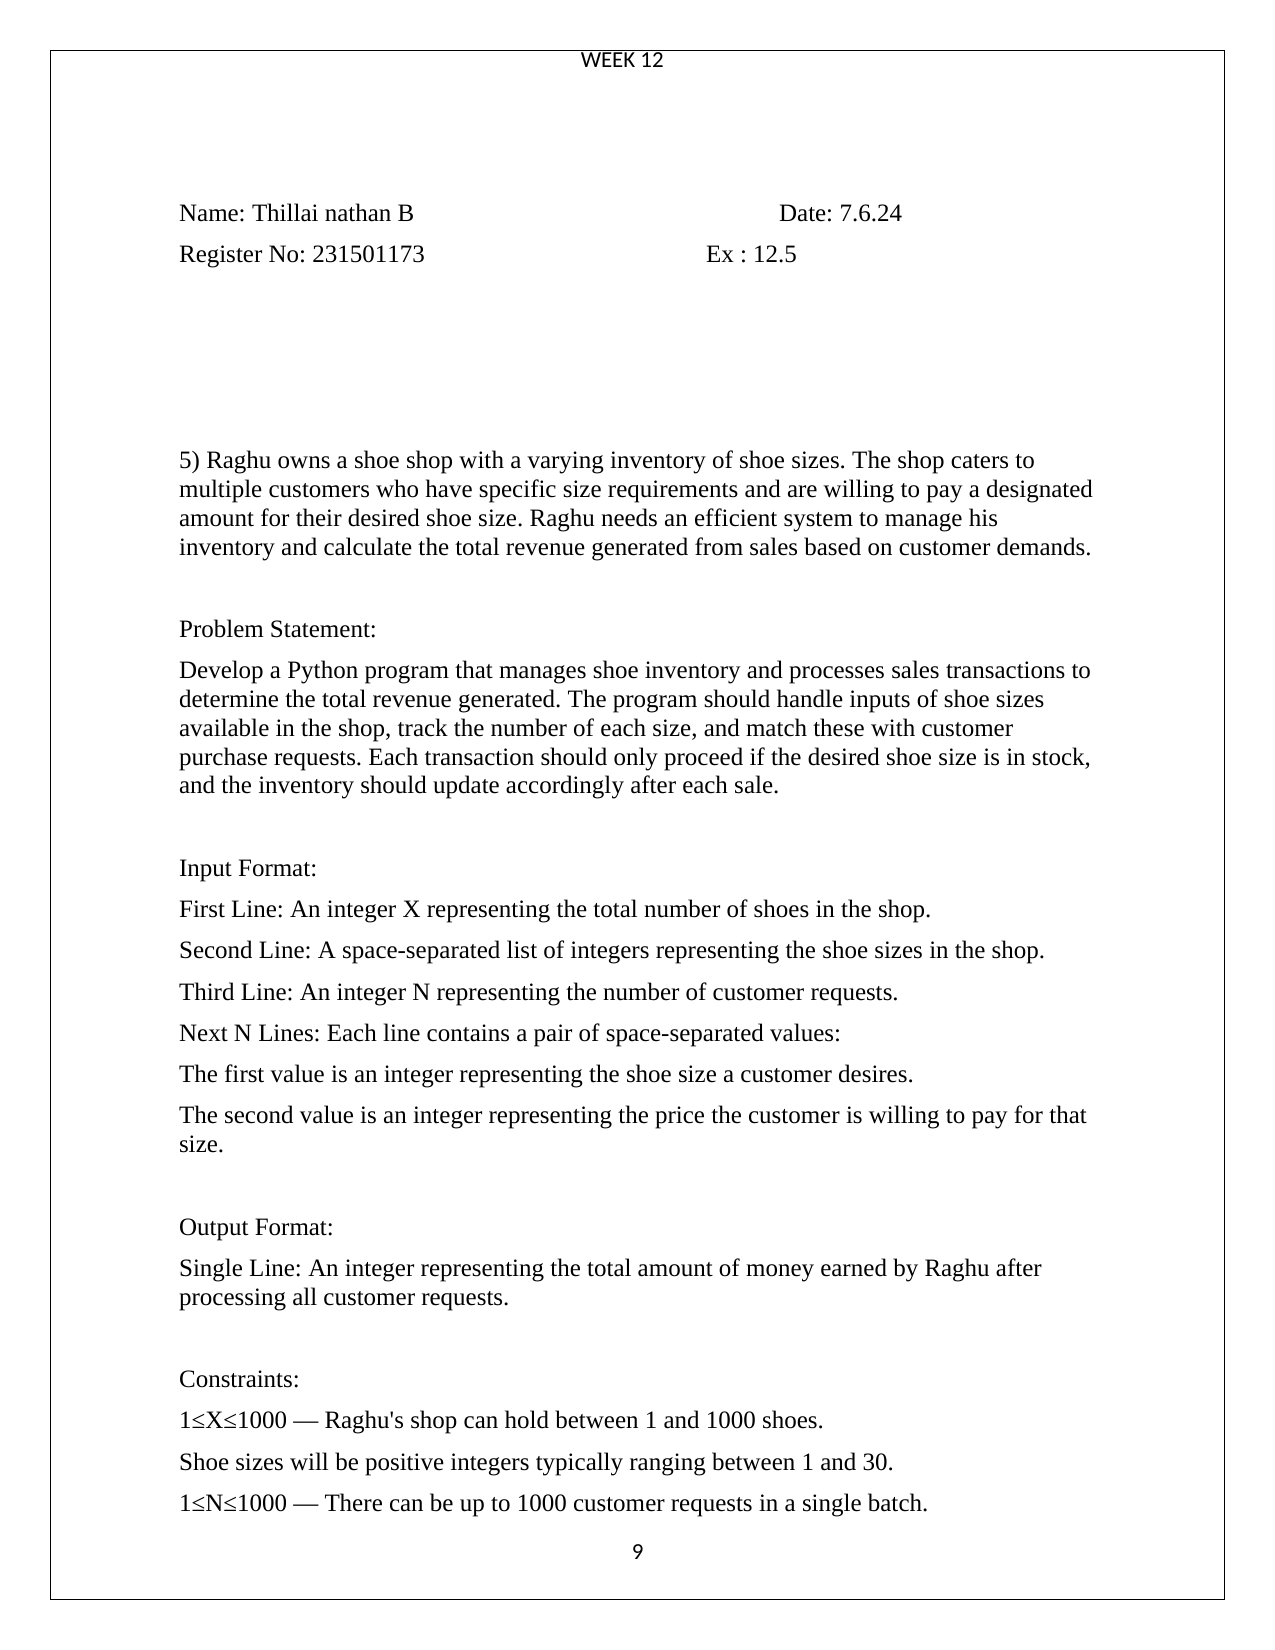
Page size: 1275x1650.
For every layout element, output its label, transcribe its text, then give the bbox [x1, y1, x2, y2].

text Constraints: [179, 1364, 1096, 1393]
text Second Line: A space-separated list of integers representing the shoe sizes in the shop. [179, 935, 1096, 964]
text Name: Thillai nathan B Date: 7.6.24 [179, 198, 1096, 227]
text 5) Raghu owns a shoe shop with a varying inventory of shoe sizes. The shop caters to multiple customers who have specific size requirements and are willing to pay a designated amount for their desired shoe size. Raghu needs an efficient system to manage his inventory and calculate the total revenue generated from sales based on customer demands. [179, 445, 1096, 560]
text Output Format: [179, 1212, 1096, 1240]
text Next N Lines: Each line contains a pair of space-separated values: [179, 1018, 1096, 1047]
text Input Format: [179, 853, 1096, 882]
text The second value is an integer representing the price the customer is willing to pay for that size. [179, 1100, 1096, 1158]
text Problem Statement: [179, 614, 1096, 643]
text Shoe sizes will be positive integers typically ranging between 1 and 30. [179, 1447, 1096, 1475]
text Register No: 231501173 Ex : 12.5 [179, 239, 1096, 268]
text 1≤X≤1000 — Raghu's shop can hold between 1 and 1000 shoes. [179, 1405, 1096, 1434]
text Third Line: An integer N representing the number of customer requests. [179, 977, 1096, 1005]
text The first value is an integer representing the shoe size a customer desires. [179, 1059, 1096, 1088]
text First Line: An integer X representing the total number of shoes in the shop. [179, 894, 1096, 923]
text Develop a Python program that manages shoe inventory and processes sales transactions to determine the total revenue generated. The program should handle inputs of shoe sizes available in the shop, track the number of each size, and match these with customer purchase requests. Each transaction should only proceed if the desired shoe size is in stock, and the inventory should update accordingly after each sale. [179, 655, 1096, 799]
text 1≤N≤1000 — There can be up to 1000 customer requests in a single batch. [179, 1488, 1096, 1517]
text Single Line: An integer representing the total amount of money earned by Raghu after processing all customer requests. [179, 1253, 1096, 1310]
